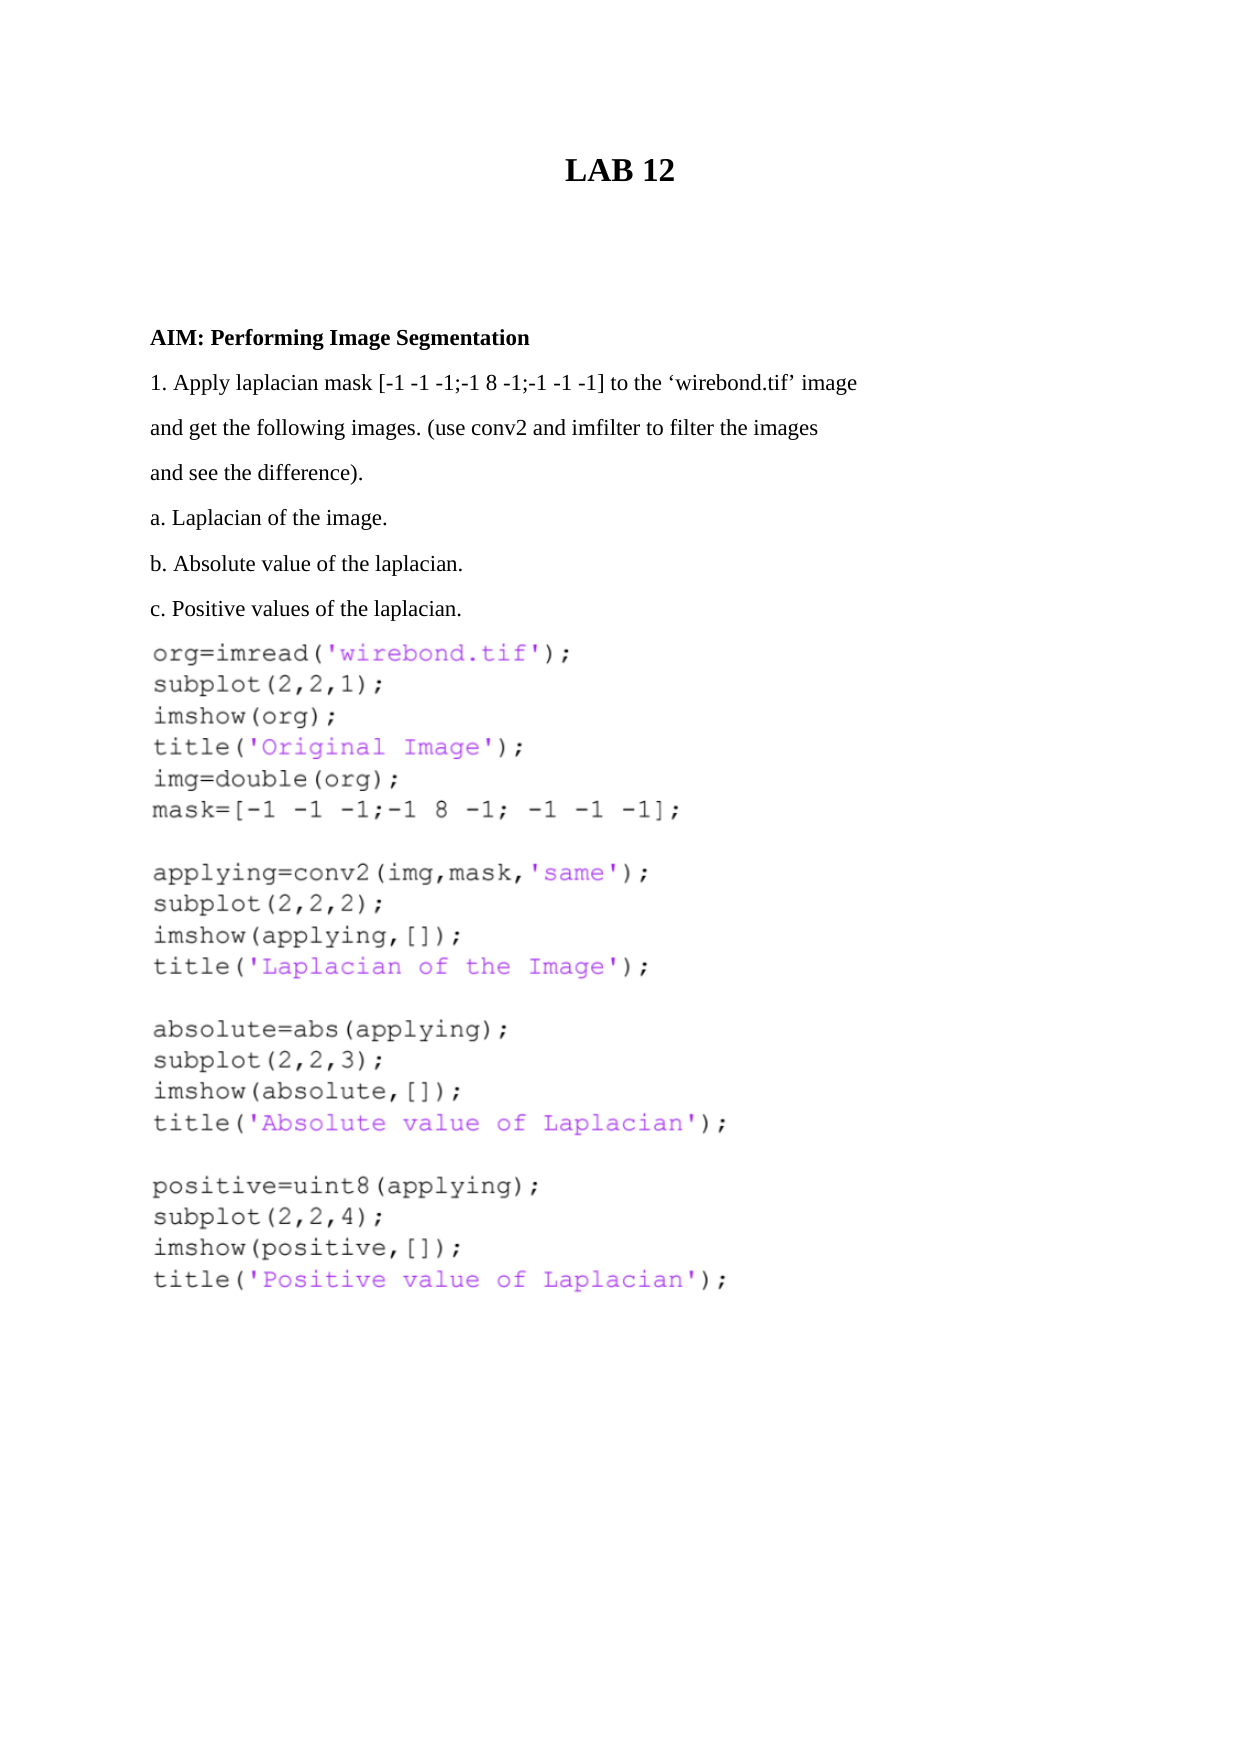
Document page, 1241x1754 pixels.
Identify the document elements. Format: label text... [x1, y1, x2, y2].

text and get the following images. (use conv2 and imfilter to filter the images [150, 414, 1090, 441]
text AIM: Performing Image Segmentation [150, 324, 1090, 350]
text 1. Apply laplacian mask [-1 -1 -1;-1 8 -1;-1 -1 -1] to the ‘wirebond.tif’ image [150, 369, 1090, 396]
text b. Absolute value of the laplacian. [150, 549, 1090, 576]
picture [150, 639, 744, 1299]
text LAB 12 [150, 150, 1090, 188]
text and see the difference). [150, 459, 1090, 486]
text c. Positive values of the laplacian. [150, 595, 1090, 621]
text a. Laplacian of the image. [150, 504, 1090, 531]
